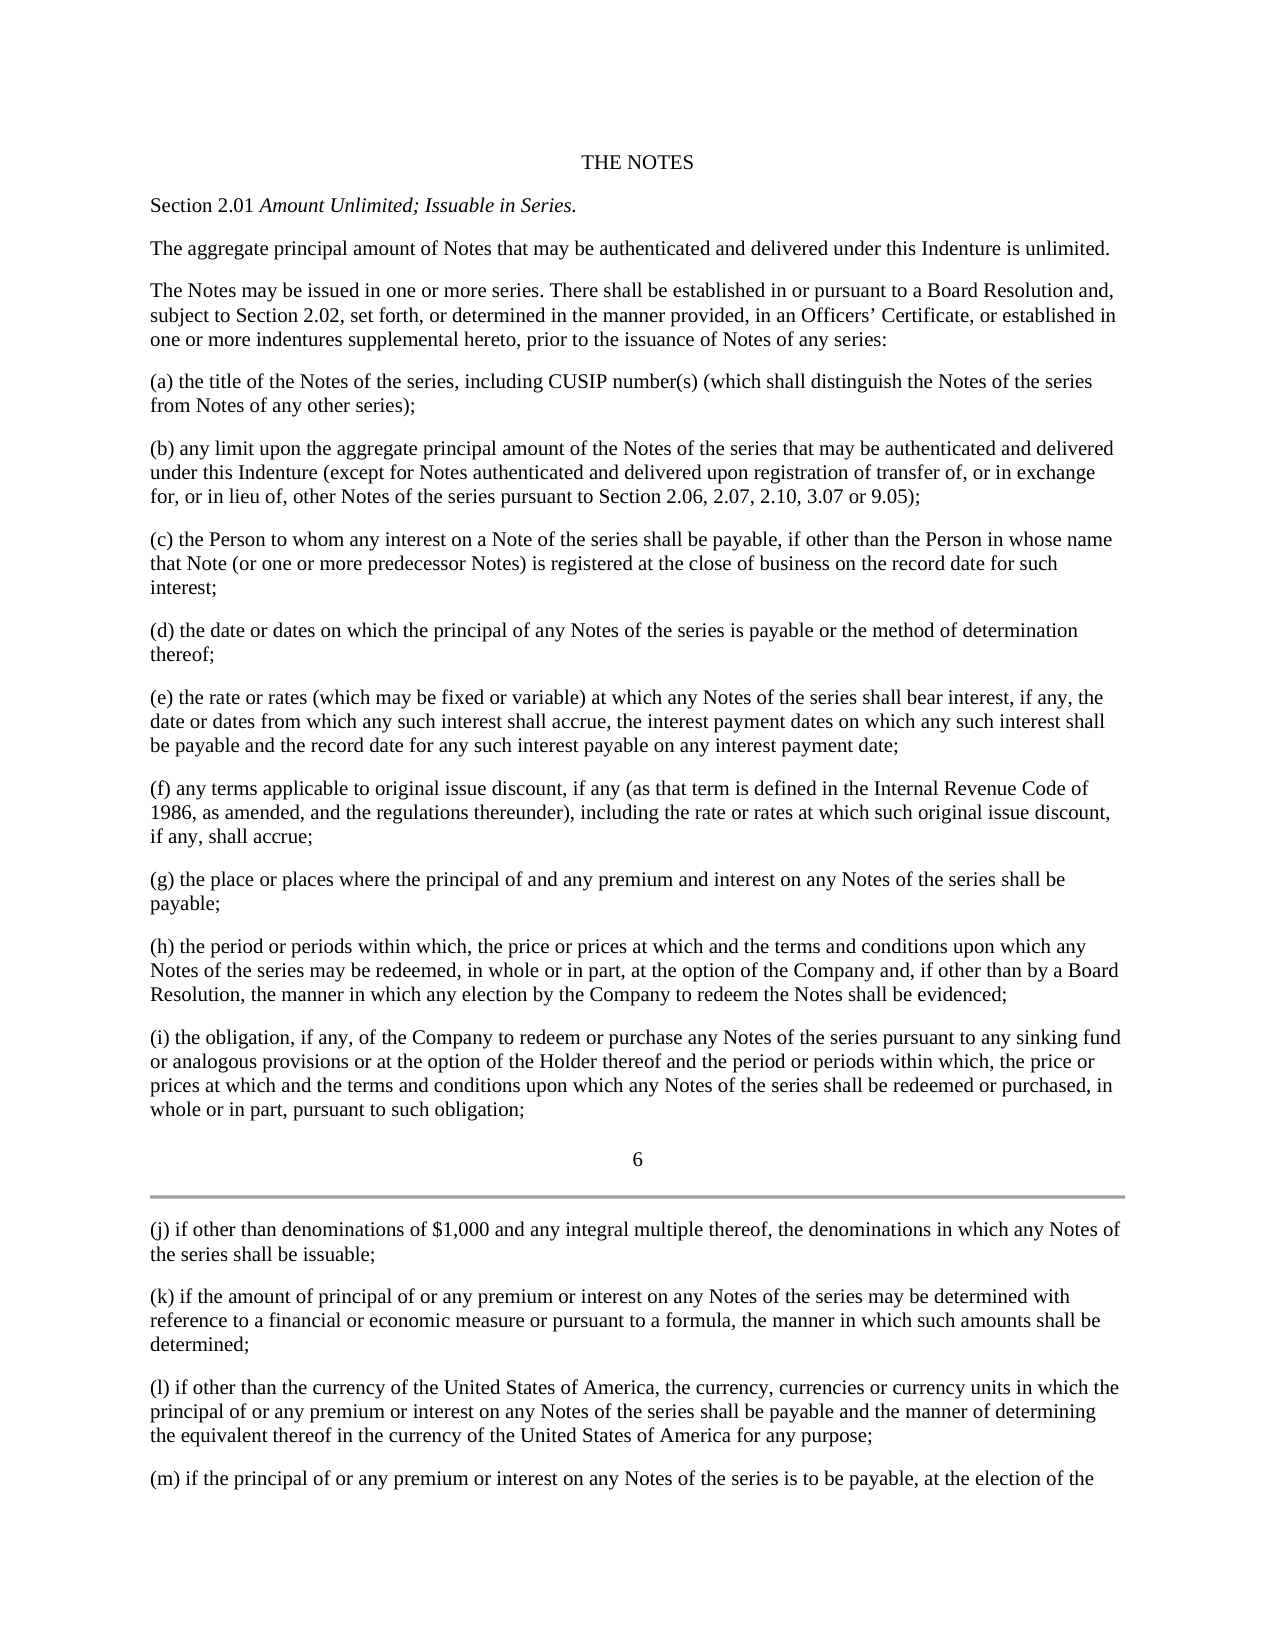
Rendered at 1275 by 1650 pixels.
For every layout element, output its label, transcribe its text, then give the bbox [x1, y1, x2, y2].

text (f) any terms applicable to original issue discount, if any (as that term is defined in the Internal Revenue Code of 1986, as amended, and the regulations thereunder), including the rate or rates at which such original issue discount, if any, shall accrue; [150, 776, 1125, 848]
text (i) the obligation, if any, of the Company to redeem or purchase any Notes of the series pursuant to any sinking fund or analogous provisions or at the option of the Holder thereof and the period or periods within which, the price or prices at which and the terms and conditions upon which any Notes of the series shall be redeemed or purchased, in whole or in part, pursuant to such obligation; [150, 1025, 1125, 1121]
text (j) if other than denominations of $1,000 and any integral multiple thereof, the denominations in which any Notes of the series shall be issuable; [150, 1199, 1125, 1266]
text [150, 1466, 1125, 1490]
text 6 [150, 1147, 1125, 1171]
text (d) the date or dates on which the principal of any Notes of the series is payable or the method of determination thereof; [150, 618, 1125, 666]
text (g) the place or places where the principal of and any premium and interest on any Notes of the series shall be payable; [150, 867, 1125, 915]
text (c) the Person to whom any interest on a Note of the series shall be payable, if other than the Person in whose name that Note (or one or more predecessor Notes) is registered at the close of business on the record date for such interest; [150, 527, 1125, 599]
text The Notes may be issued in one or more series. There shall be established in or pursuant to a Board Resolution and, subject to Section 2.02, set forth, or determined in the manner provided, in an Officers’ Certificate, or established in one or more indentures supplemental hereto, prior to the issuance of Notes of any series: [150, 278, 1125, 351]
text (h) the period or periods within which, the price or prices at which and the terms and conditions upon which any Notes of the series may be redeemed, in whole or in part, at the option of the Company and, if other than by a Board Resolution, the manner in which any election by the Company to redeem the Notes shall be evidenced; [150, 934, 1125, 1006]
text (l) if other than the currency of the United States of America, the currency, currencies or currency units in which the principal of or any premium or interest on any Notes of the series shall be payable and the manner of determining the equivalent thereof in the currency of the United States of America for any purpose; [150, 1375, 1125, 1447]
text (e) the rate or rates (which may be fixed or variable) at which any Notes of the series shall bear interest, if any, the date or dates from which any such interest shall accrue, the interest payment dates on which any such interest shall be payable and the record date for any such interest payable on any interest payment date; [150, 685, 1125, 757]
text Section 2.01 Amount Unlimited; Issuable in Series. [150, 193, 1125, 217]
text The aggregate principal amount of Notes that may be authenticated and delivered under this Indenture is unlimited. [150, 236, 1125, 260]
text (b) any limit upon the aggregate principal amount of the Notes of the series that may be authenticated and delivered under this Indenture (except for Notes authenticated and delivered upon registration of transfer of, or in exchange for, or in lieu of, other Notes of the series pursuant to Section 2.06, 2.07, 2.10, 3.07 or 9.05); [150, 436, 1125, 508]
text (k) if the amount of principal of or any premium or interest on any Notes of the series may be determined with reference to a financial or economic measure or pursuant to a formula, the manner in which such amounts shall be determined; [150, 1284, 1125, 1356]
text (a) the title of the Notes of the series, including CUSIP number(s) (which shall distinguish the Notes of the series from Notes of any other series); [150, 369, 1125, 417]
text THE NOTES [150, 150, 1125, 174]
